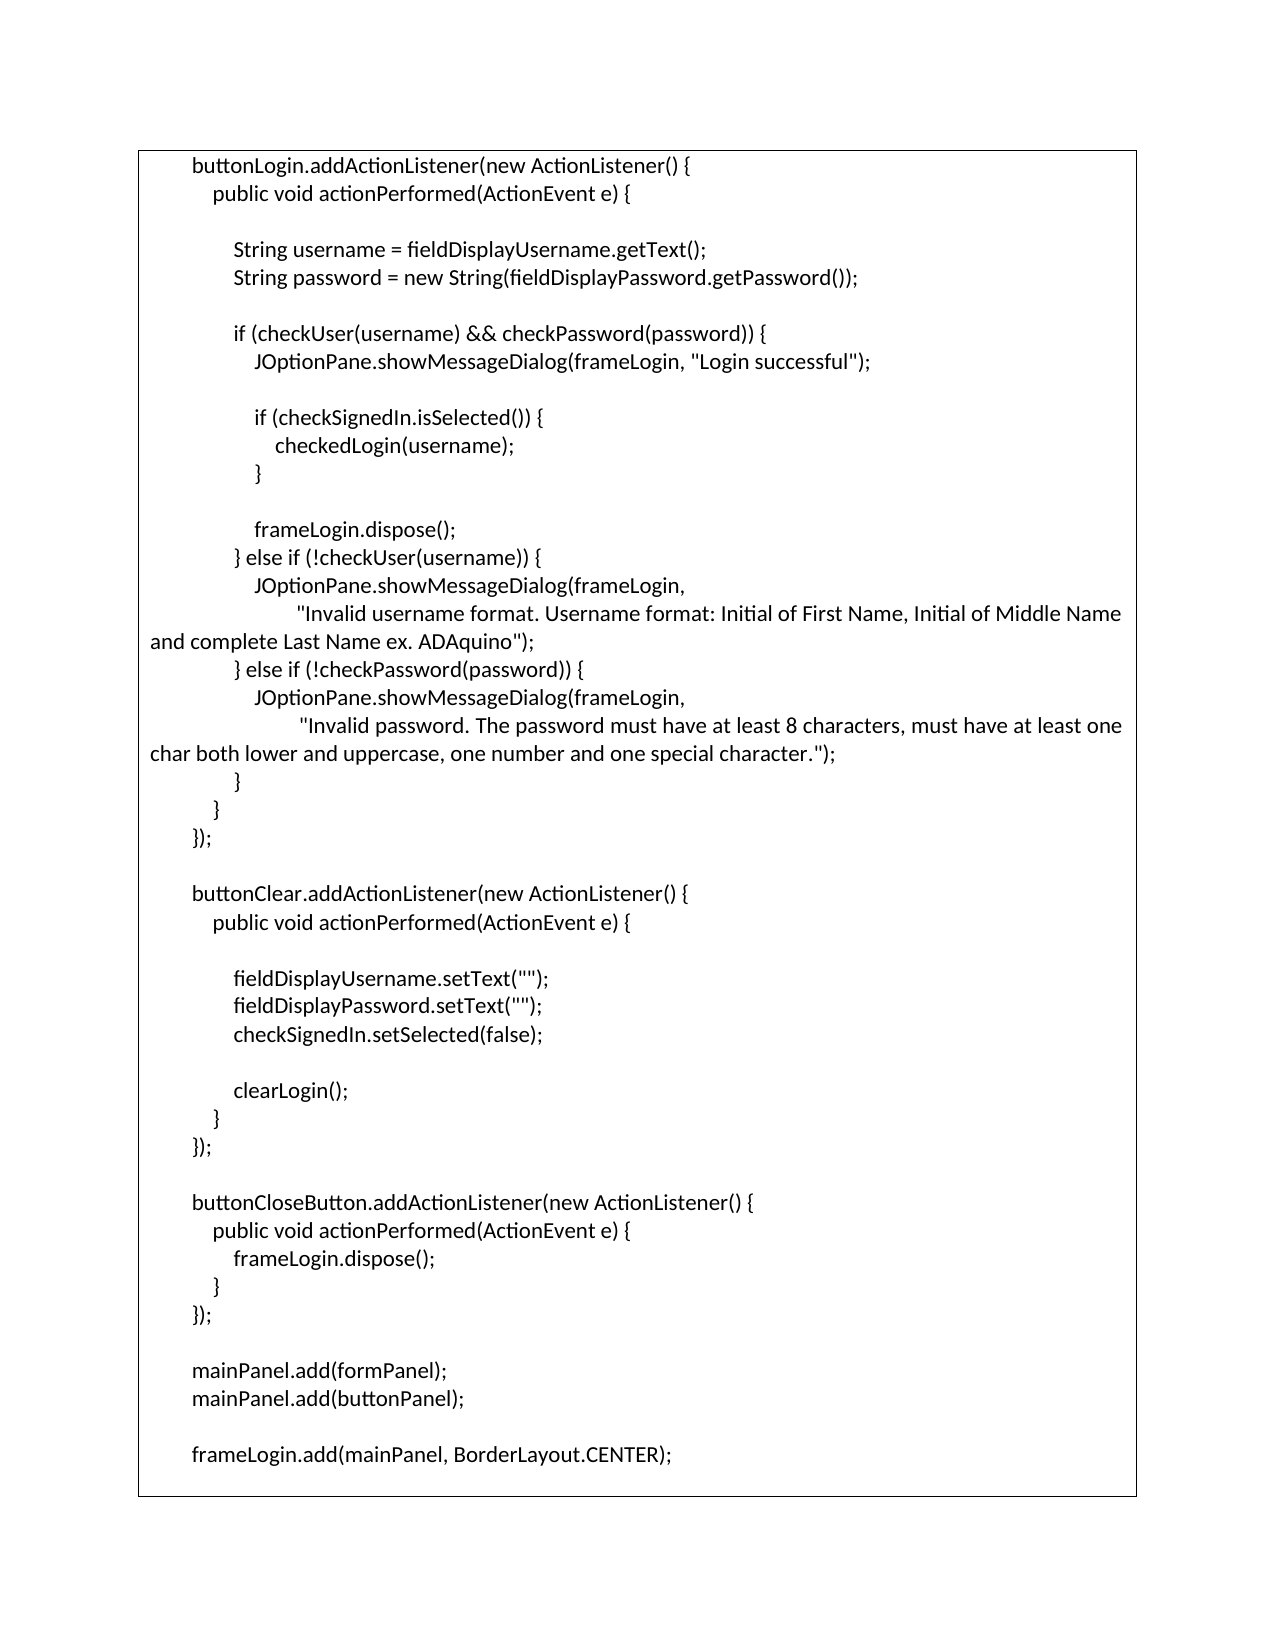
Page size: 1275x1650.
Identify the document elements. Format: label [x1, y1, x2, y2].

table_header [139, 151, 1136, 1496]
